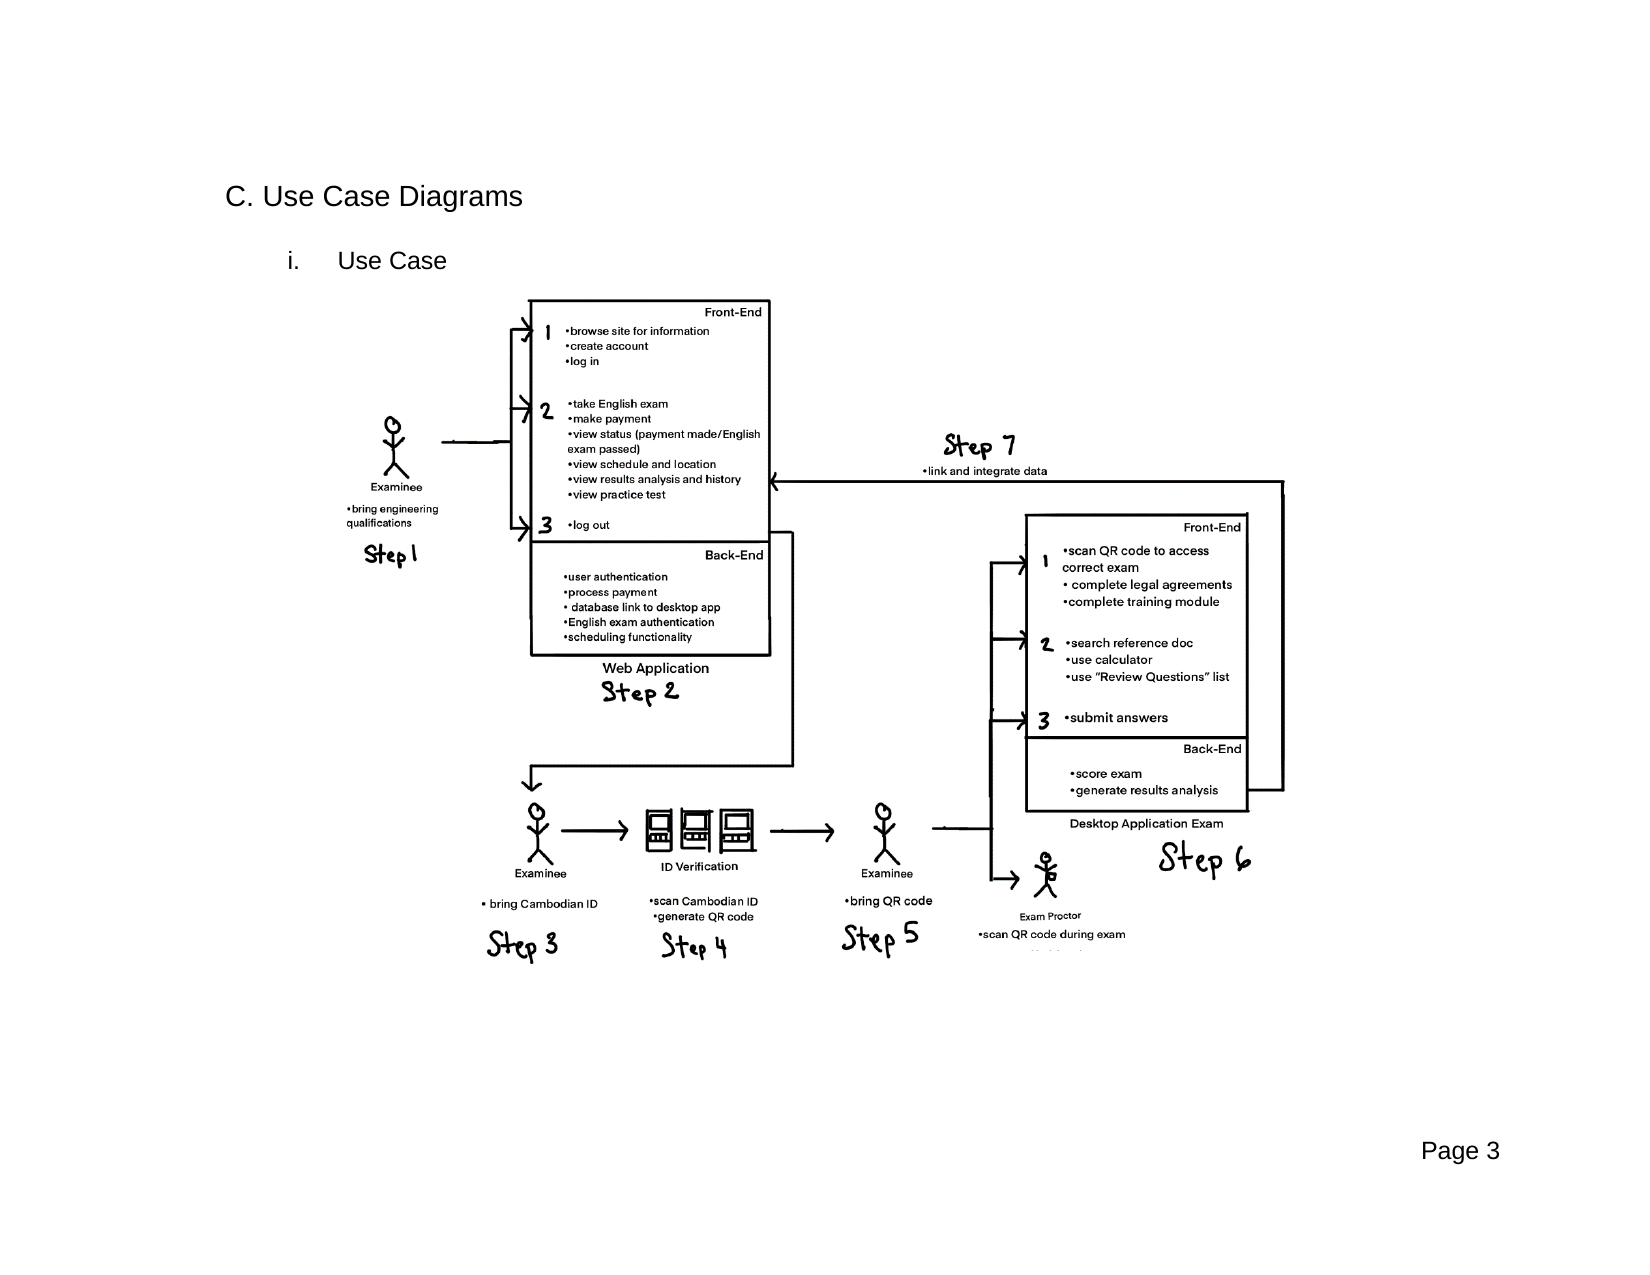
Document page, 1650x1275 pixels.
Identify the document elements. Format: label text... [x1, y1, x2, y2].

list Use Case Diagrams [225, 179, 1500, 212]
list Use Case [300, 246, 1500, 274]
picture [337, 274, 1313, 1006]
